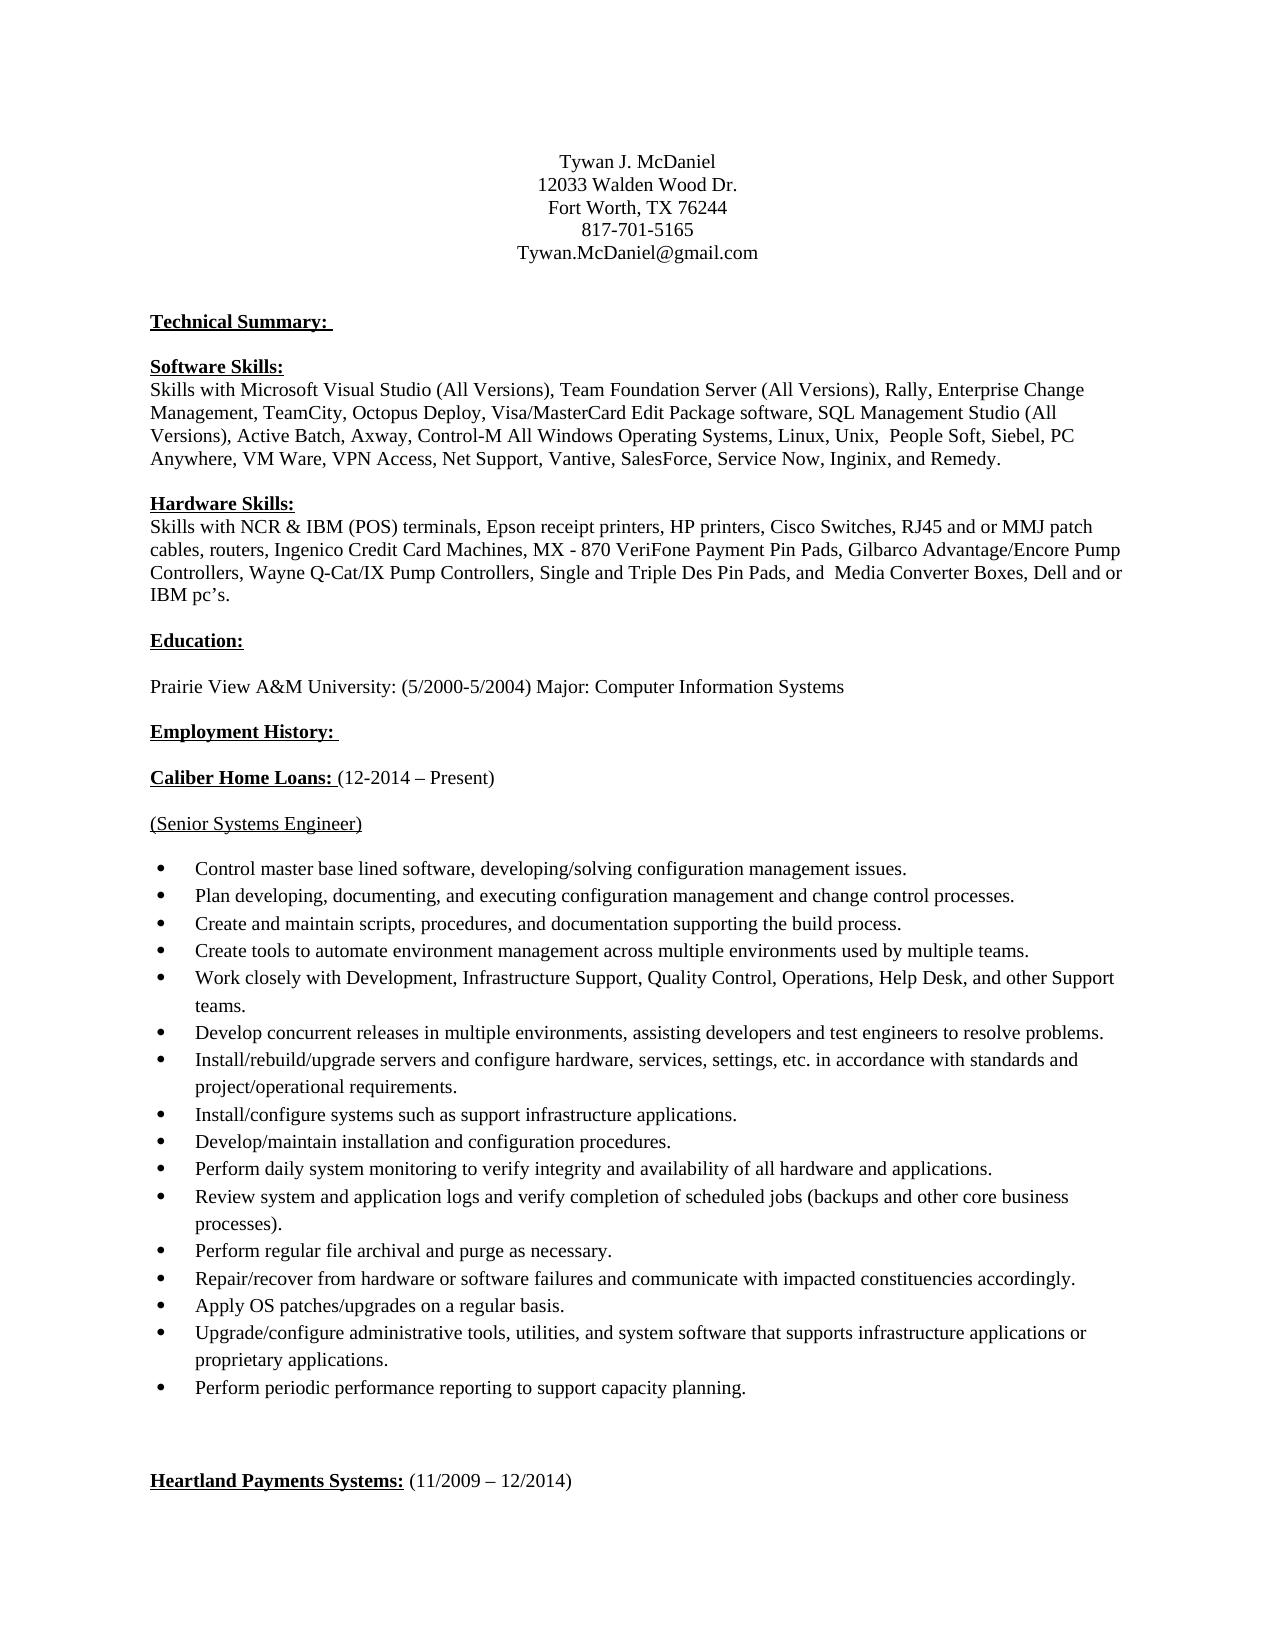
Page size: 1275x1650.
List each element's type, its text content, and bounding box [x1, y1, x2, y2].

list Upgrade/configure administrative tools, utilities, and system software that supports infrastructure applications or proprietary applications. [157, 1321, 1125, 1371]
list Create tools to automate environment management across multiple environments used by multiple teams. [157, 939, 1125, 962]
list Control master base lined software, developing/solving configuration management issues. [157, 857, 1125, 880]
text Employment History: [150, 720, 1125, 743]
list Perform periodic performance reporting to support capacity planning. [157, 1376, 1125, 1398]
list Create and maintain scripts, procedures, and documentation supporting the build process. [157, 912, 1125, 934]
text Software Skills: [150, 355, 1125, 378]
list Plan developing, documenting, and executing configuration management and change control processes. [157, 884, 1125, 907]
text Fort Worth, TX 76244 [150, 196, 1125, 218]
list Repair/recover from hardware or software failures and communicate with impacted constituencies accordingly. [157, 1267, 1125, 1289]
list Work closely with Development, Infrastructure Support, Quality Control, Operations, Help Desk, and other Support teams. [157, 966, 1125, 1016]
text Tywan.McDaniel@gmail.com [150, 241, 1125, 264]
text Tywan J. McDaniel [150, 150, 1125, 173]
text Skills with NCR & IBM (POS) terminals, Epson receipt printers, HP printers, Cisco Switches, RJ45 and or MMJ patch cables, routers, Ingenico Credit Card Machines, MX - 870 VeriFone Payment Pin Pads, Gilbarco Advantage/Encore Pump Controllers, Wayne Q-Cat/IX Pump Controllers, Single and Triple Des Pin Pads, and Media Converter Boxes, Dell and or IBM pc’s. [150, 515, 1125, 606]
text Skills with Microsoft Visual Studio (All Versions), Team Foundation Server (All Versions), Rally, Enterprise Change Management, TeamCity, Octopus Deploy, Visa/MasterCard Edit Package software, SQL Management Studio (All Versions), Active Batch, Axway, Control-M All Windows Operating Systems, Linux, Unix, People Soft, Siebel, PC Anywhere, VM Ware, VPN Access, Net Support, Vantive, SalesForce, Service Now, Inginix, and Remedy. [150, 378, 1125, 469]
text Caliber Home Loans: (12-2014 – Present) [150, 766, 1125, 789]
text Education: [150, 629, 1125, 652]
list Install/rebuild/upgrade servers and configure hardware, services, settings, etc. in accordance with standards and project/operational requirements. [157, 1048, 1125, 1098]
list Develop/maintain installation and configuration procedures. [157, 1130, 1125, 1153]
list Review system and application logs and verify completion of scheduled jobs (backups and other core business processes). [157, 1185, 1125, 1235]
text 817-701-5165 [150, 218, 1125, 241]
list Perform daily system monitoring to verify integrity and availability of all hardware and applications. [157, 1157, 1125, 1180]
text 12033 Walden Wood Dr. [150, 173, 1125, 196]
text (Senior Systems Engineer) [150, 812, 1125, 834]
text Heartland Payments Systems: (11/2009 – 12/2014) [150, 1469, 1125, 1492]
list Develop concurrent releases in multiple environments, assisting developers and test engineers to resolve problems. [157, 1021, 1125, 1044]
text Hardware Skills: [150, 492, 1125, 515]
text Technical Summary: [150, 310, 1125, 332]
list Apply OS patches/upgrades on a regular basis. [157, 1294, 1125, 1317]
text Prairie View A&M University: (5/2000-5/2004) Major: Computer Information Systems [150, 675, 1125, 697]
list Install/configure systems such as support infrastructure applications. [157, 1103, 1125, 1126]
list Perform regular file archival and purge as necessary. [157, 1239, 1125, 1262]
